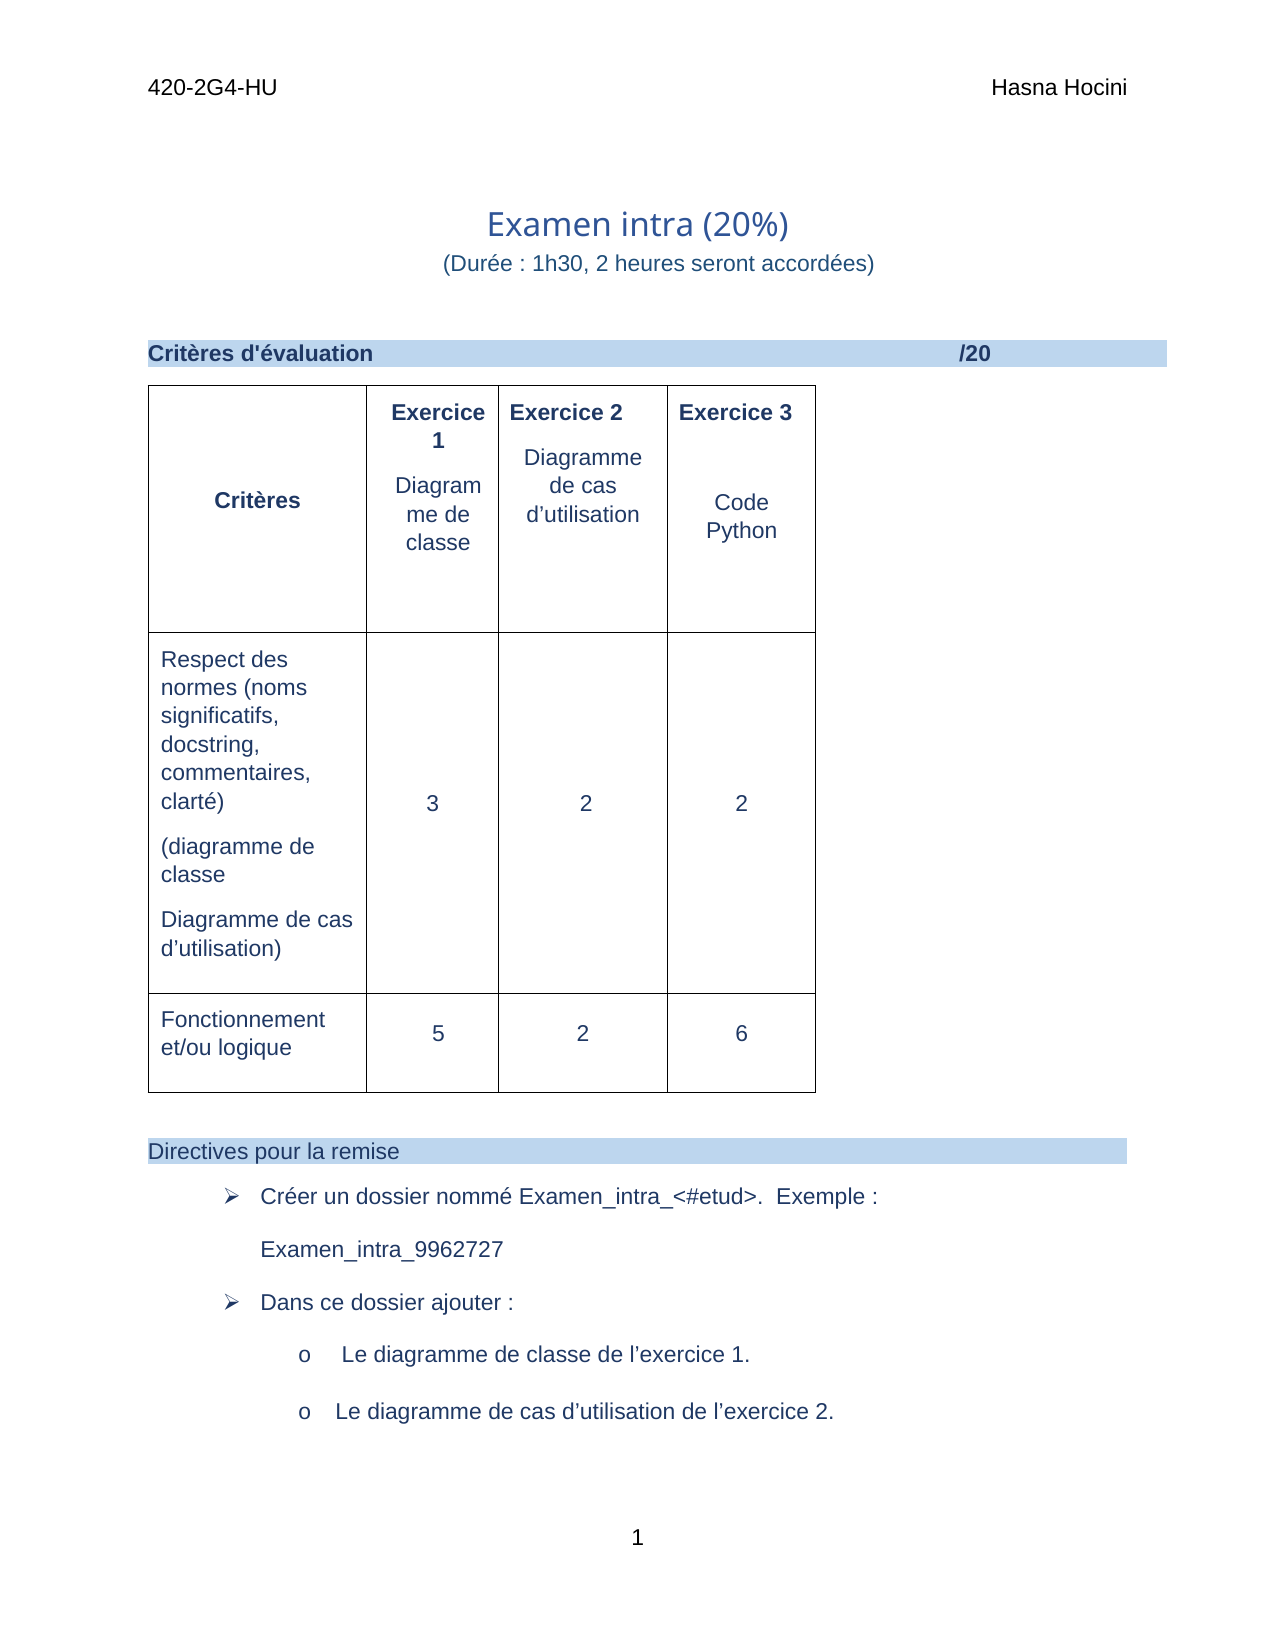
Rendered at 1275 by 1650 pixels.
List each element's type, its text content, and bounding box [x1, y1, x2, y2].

table_header Exercice 2 Diagramme de cas d’utilisation [499, 386, 667, 632]
table_cell 2 [668, 633, 815, 992]
text Directives pour la remise [148, 1138, 1127, 1164]
table_cell 5 [367, 994, 498, 1092]
list Le diagramme de classe de l’exercice 1. [298, 1341, 1127, 1370]
table_cell 3 [367, 633, 498, 992]
table_header Exercice 1 Diagramme de classe [367, 386, 498, 632]
table_header Critères [149, 386, 366, 632]
table_cell Fonctionnement et/ou logique [149, 994, 366, 1092]
table_cell 2 [499, 633, 667, 992]
table_cell 2 [499, 994, 667, 1092]
table_cell 6 [668, 994, 815, 1092]
table_cell Respect des normes (noms significatifs, docstring, commentaires, clarté) (diagramme de classe Diagramme de cas d’utilisation) [149, 633, 366, 992]
text Critères d'évaluation /20 [148, 340, 1167, 367]
subtitle Examen intra (20%) [148, 201, 1127, 246]
list Le diagramme de cas d’utilisation de l’exercice 2. [298, 1398, 1127, 1426]
table_header Exercice 3 Code Python [668, 386, 815, 632]
list Créer un dossier nommé Examen_intra_<#etud>. Exemple : Examen_intra_9962727 [223, 1183, 1127, 1262]
list Dans ce dossier ajouter : [223, 1289, 1127, 1315]
text (Durée : 1h30, 2 heures seront accordées) [369, 250, 1127, 276]
